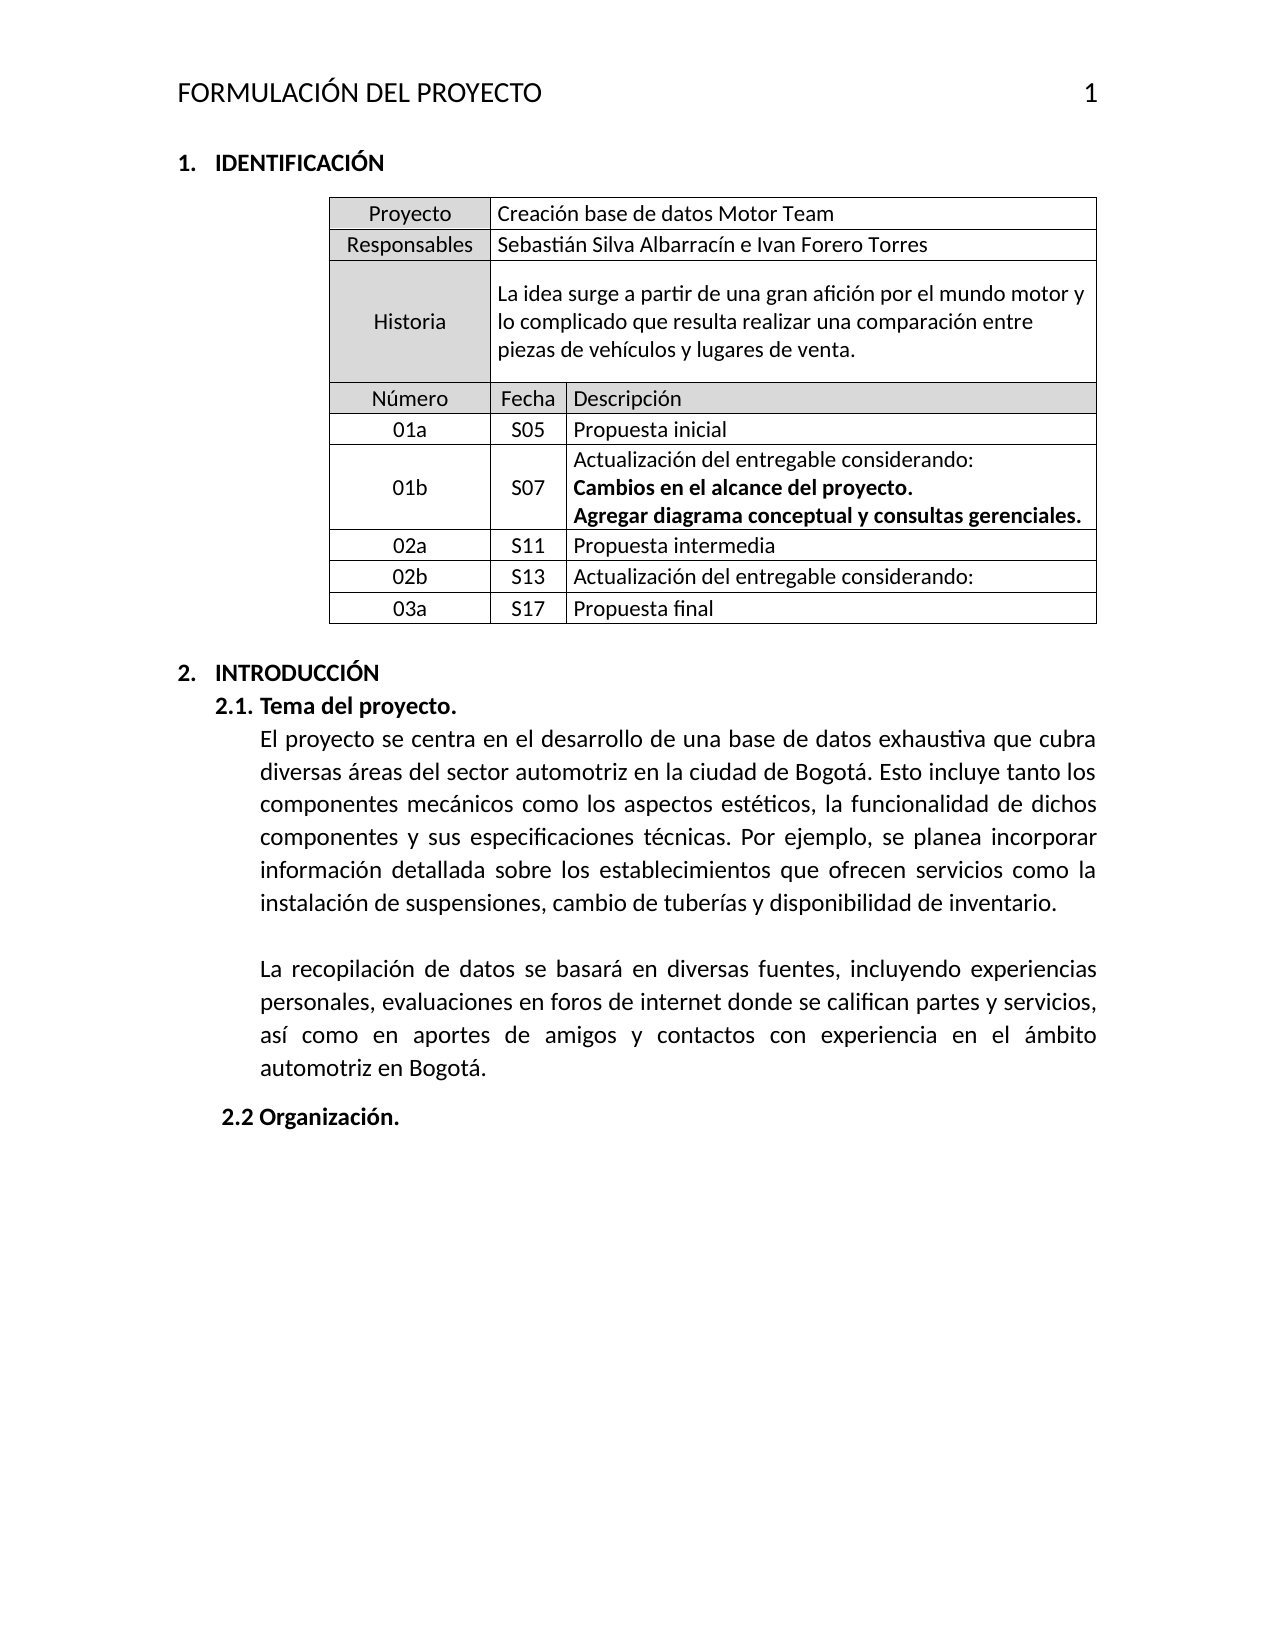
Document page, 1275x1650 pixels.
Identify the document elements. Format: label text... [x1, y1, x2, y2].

list Tema del proyecto. [215, 690, 1098, 720]
table_cell 02b [330, 561, 490, 592]
table_cell 03a [330, 593, 490, 623]
table_cell Número [330, 383, 490, 413]
table_cell S05 [491, 414, 566, 444]
list El proyecto se centra en el desarrollo de una base de datos exhaustiva que cubra diversas áreas del sector automotriz en la ciudad de Bogotá. Esto incluye tanto los componentes mecánicos como los aspectos estéticos, la funcionalidad de dichos componentes y sus especificaciones técnicas. Por ejemplo, se planea incorporar información detallada sobre los establecimientos que ofrecen servicios como la instalación de suspensiones, cambio de tuberías y disponibilidad de inventario. [260, 723, 1098, 918]
list IDENTIFICACIÓN [177, 148, 1098, 178]
list INTRODUCCIÓN [177, 657, 1098, 687]
table_cell Propuesta final [567, 593, 1096, 623]
table_cell Propuesta inicial [567, 414, 1096, 444]
table_cell S13 [491, 561, 566, 592]
table_cell La idea surge a partir de una gran afición por el mundo motor y lo complicado que resulta realizar una comparación entre piezas de vehículos y lugares de venta. [491, 261, 1096, 382]
table_cell Sebastián Silva Albarracín e Ivan Forero Torres [491, 230, 1096, 260]
table_cell S17 [491, 593, 566, 623]
table_cell S07 [491, 445, 566, 529]
table_cell S11 [491, 530, 566, 560]
table_cell 02a [330, 530, 490, 560]
table_cell Propuesta intermedia [567, 530, 1096, 560]
table_cell Descripción [567, 383, 1096, 413]
table_header Creación base de datos Motor Team [491, 198, 1096, 228]
table_cell Historia [330, 261, 490, 382]
table_cell 01b [330, 445, 490, 529]
table_cell 01a [330, 414, 490, 444]
list La recopilación de datos se basará en diversas fuentes, incluyendo experiencias personales, evaluaciones en foros de internet donde se califican partes y servicios, así como en aportes de amigos y contactos con experiencia en el ámbito automotriz en Bogotá. [260, 953, 1098, 1082]
table_cell Actualización del entregable considerando: [567, 561, 1096, 592]
text 2.2 Organización. [148, 1101, 1098, 1132]
table_cell Fecha [491, 383, 566, 413]
table_cell Responsables [330, 230, 490, 260]
table_cell Actualización del entregable considerando: Cambios en el alcance del proyecto. Agregar diagrama conceptual y consultas gerenciales. [567, 445, 1096, 529]
table_header Proyecto [330, 198, 490, 228]
